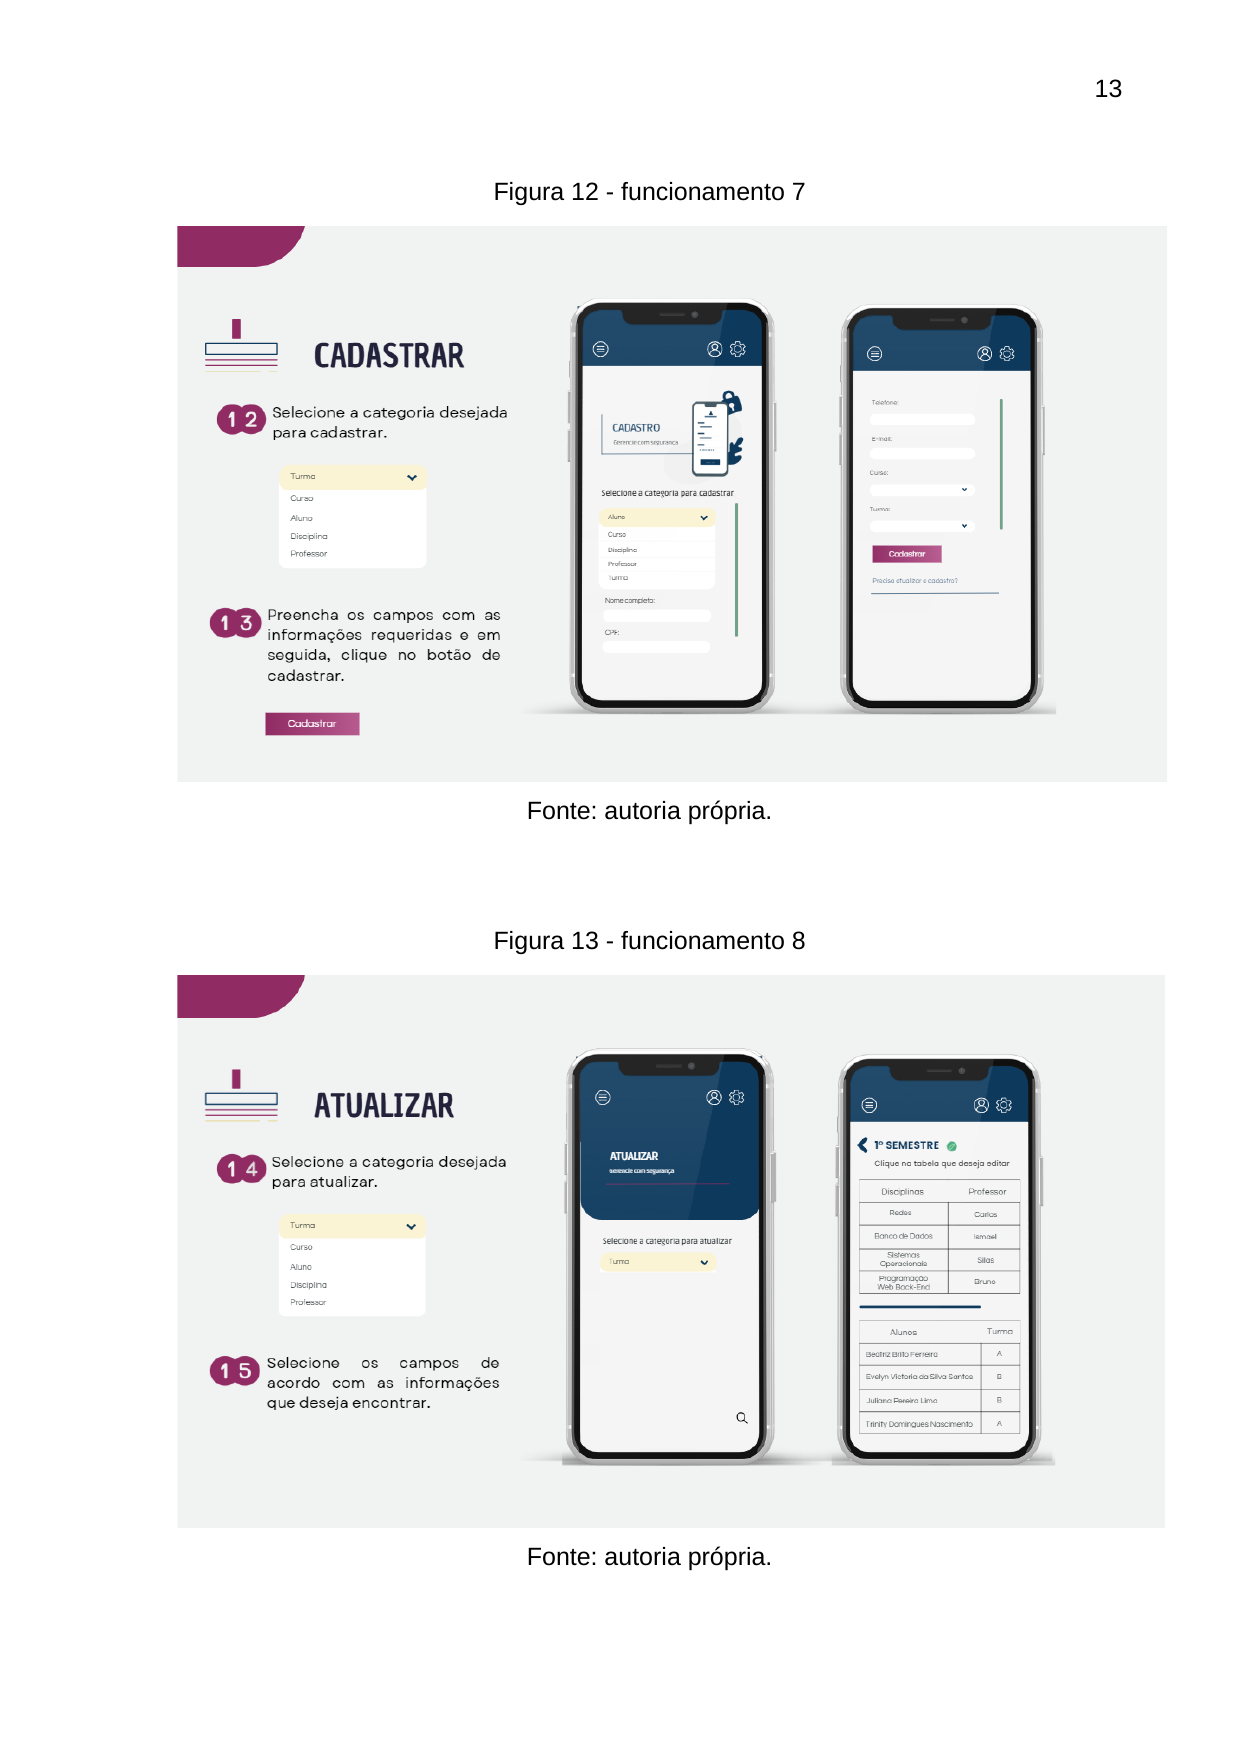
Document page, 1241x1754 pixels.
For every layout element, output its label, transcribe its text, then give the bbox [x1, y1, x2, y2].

picture [177, 226, 1168, 782]
picture [177, 975, 1166, 1528]
text Figura 12 - funcionamento 7 [177, 177, 1122, 206]
text Figura 13 - funcionamento 8 [177, 926, 1122, 954]
text Fonte: autoria própria. [177, 796, 1122, 825]
text Fonte: autoria própria. [177, 1542, 1122, 1571]
